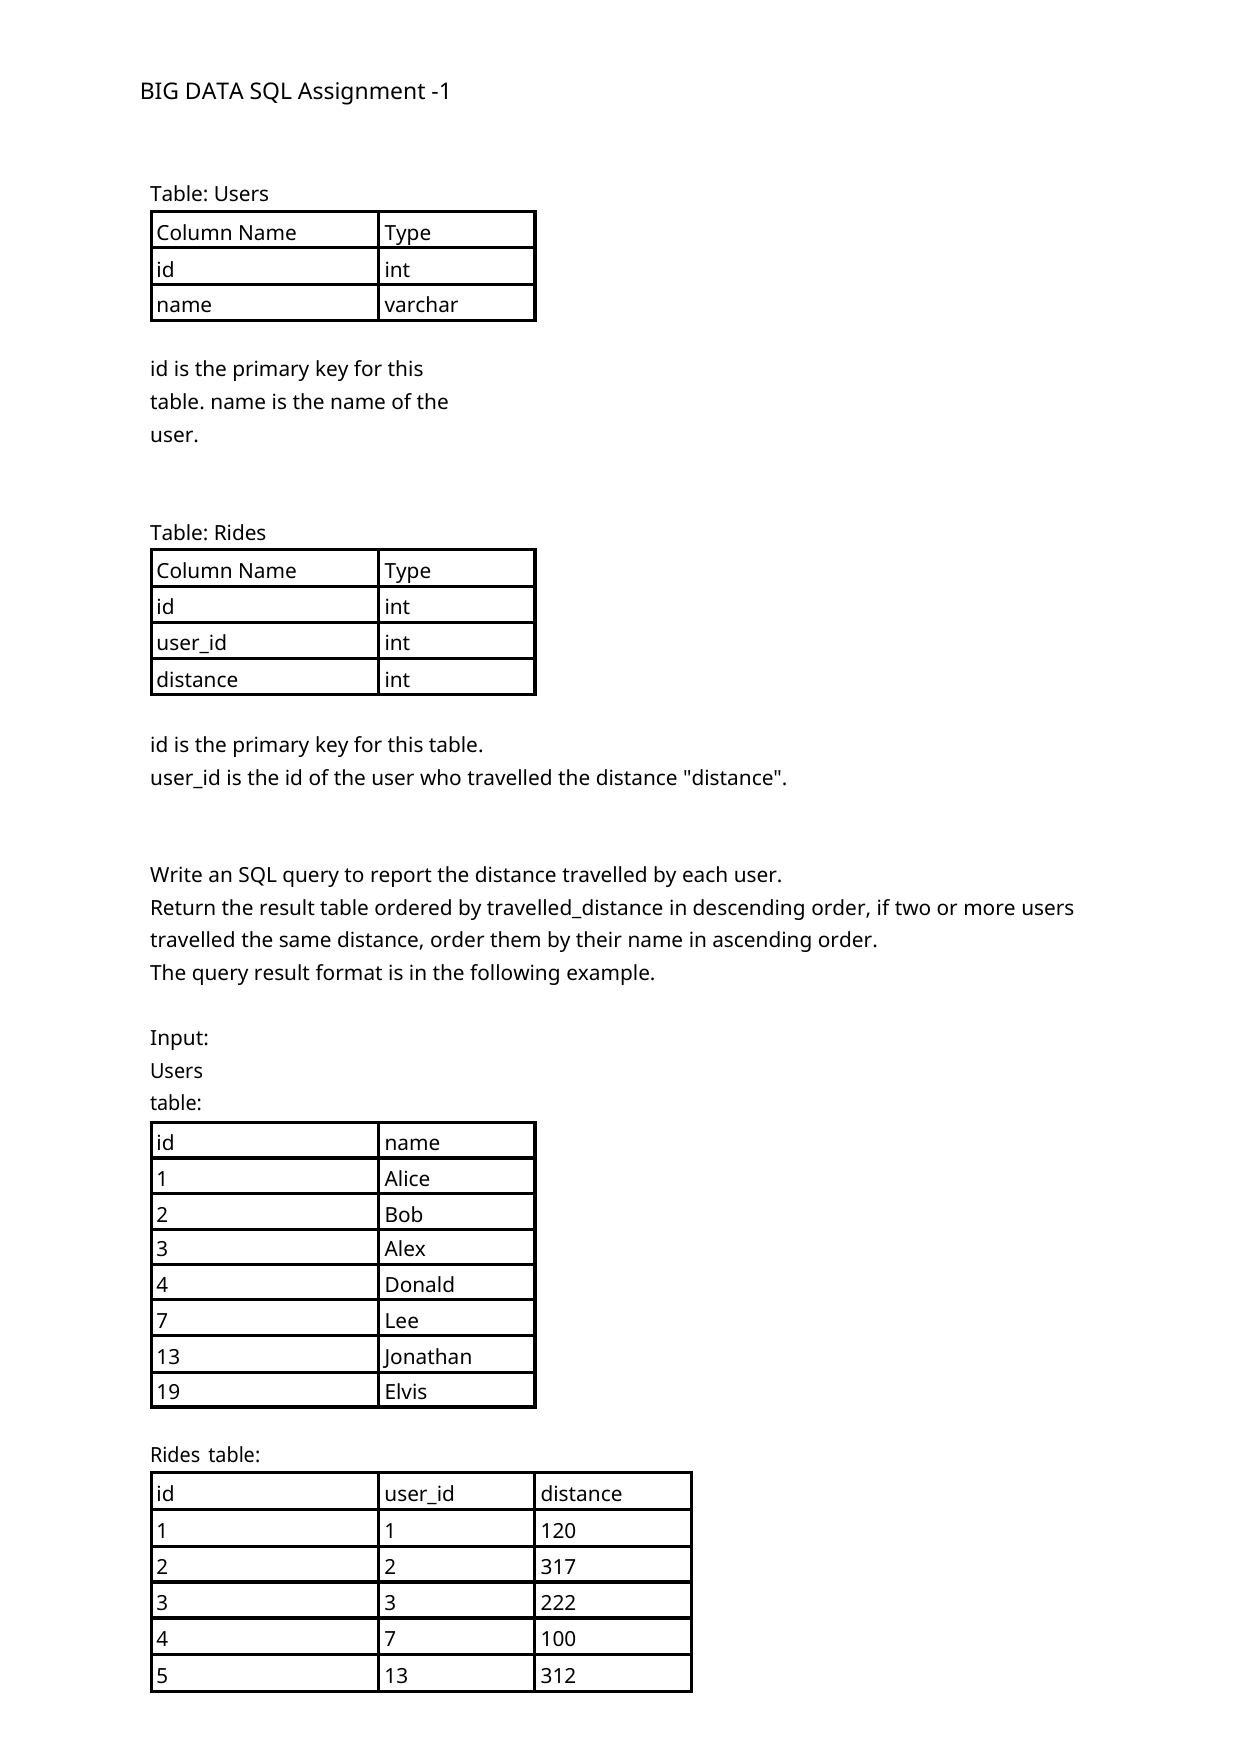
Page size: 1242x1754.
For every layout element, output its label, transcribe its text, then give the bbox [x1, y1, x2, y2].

table_cell Jonathan [380, 1337, 533, 1371]
table_header distance [536, 1474, 690, 1508]
table_cell 100 [536, 1620, 690, 1653]
table_header Column Name [153, 213, 377, 246]
text Input: Users table: [150, 1023, 259, 1117]
table_cell Alex [380, 1231, 533, 1263]
table_header Type [380, 213, 533, 246]
table_cell id [153, 588, 377, 621]
table_cell Elvis [380, 1374, 533, 1405]
table_cell 2 [153, 1195, 377, 1228]
table_cell 19 [153, 1374, 377, 1405]
table_cell 312 [536, 1656, 690, 1690]
table_header id [153, 1124, 377, 1156]
table_cell 1 [380, 1511, 533, 1545]
table_cell 2 [153, 1548, 377, 1580]
table_cell 3 [153, 1584, 377, 1616]
table_cell 7 [380, 1620, 533, 1653]
text id is the primary key for this table. [150, 730, 1102, 759]
table_cell 317 [536, 1548, 690, 1580]
text Return the result table ordered by travelled_distance in descending order, if two or more users travelled the same distance, order them by their name in ascending order. [150, 893, 1081, 954]
table_cell 3 [153, 1231, 377, 1263]
table_cell 222 [536, 1584, 690, 1616]
table_cell 5 [153, 1656, 377, 1690]
table_cell int [380, 249, 533, 283]
table_cell Donald [380, 1266, 533, 1298]
table_cell id [153, 249, 377, 283]
table_cell varchar [380, 286, 533, 318]
table_cell 4 [153, 1266, 377, 1298]
text id is the primary key for this table. name is the name of the user. [150, 354, 462, 448]
table_cell distance [153, 660, 377, 693]
table_cell name [153, 286, 377, 318]
table_cell 13 [380, 1656, 533, 1690]
table_cell Lee [380, 1301, 533, 1334]
text Table: Users [150, 179, 1102, 207]
table_header id [153, 1474, 377, 1508]
table_cell 4 [153, 1620, 377, 1653]
table_cell Bob [380, 1195, 533, 1228]
table_header Column Name [153, 551, 377, 585]
text The query result format is in the following example. [150, 958, 1102, 986]
text user_id is the id of the user who travelled the distance "distance". [150, 763, 1102, 791]
text Table: Rides [150, 518, 1102, 546]
table_header Type [380, 551, 533, 585]
table_header user_id [380, 1474, 533, 1508]
table_cell 7 [153, 1301, 377, 1334]
table_cell user_id [153, 624, 377, 657]
text Write an SQL query to report the distance travelled by each user. [150, 861, 1102, 889]
table_cell int [380, 660, 533, 693]
table_cell 2 [380, 1548, 533, 1580]
table_header name [380, 1124, 533, 1156]
table_cell 13 [153, 1337, 377, 1371]
table_cell int [380, 624, 533, 657]
table_cell Alice [380, 1160, 533, 1192]
table_cell 120 [536, 1511, 690, 1545]
table_cell 1 [153, 1160, 377, 1192]
table_cell 1 [153, 1511, 377, 1545]
text Rides table: [150, 1441, 1102, 1469]
table_cell int [380, 588, 533, 621]
table_cell 3 [380, 1584, 533, 1616]
